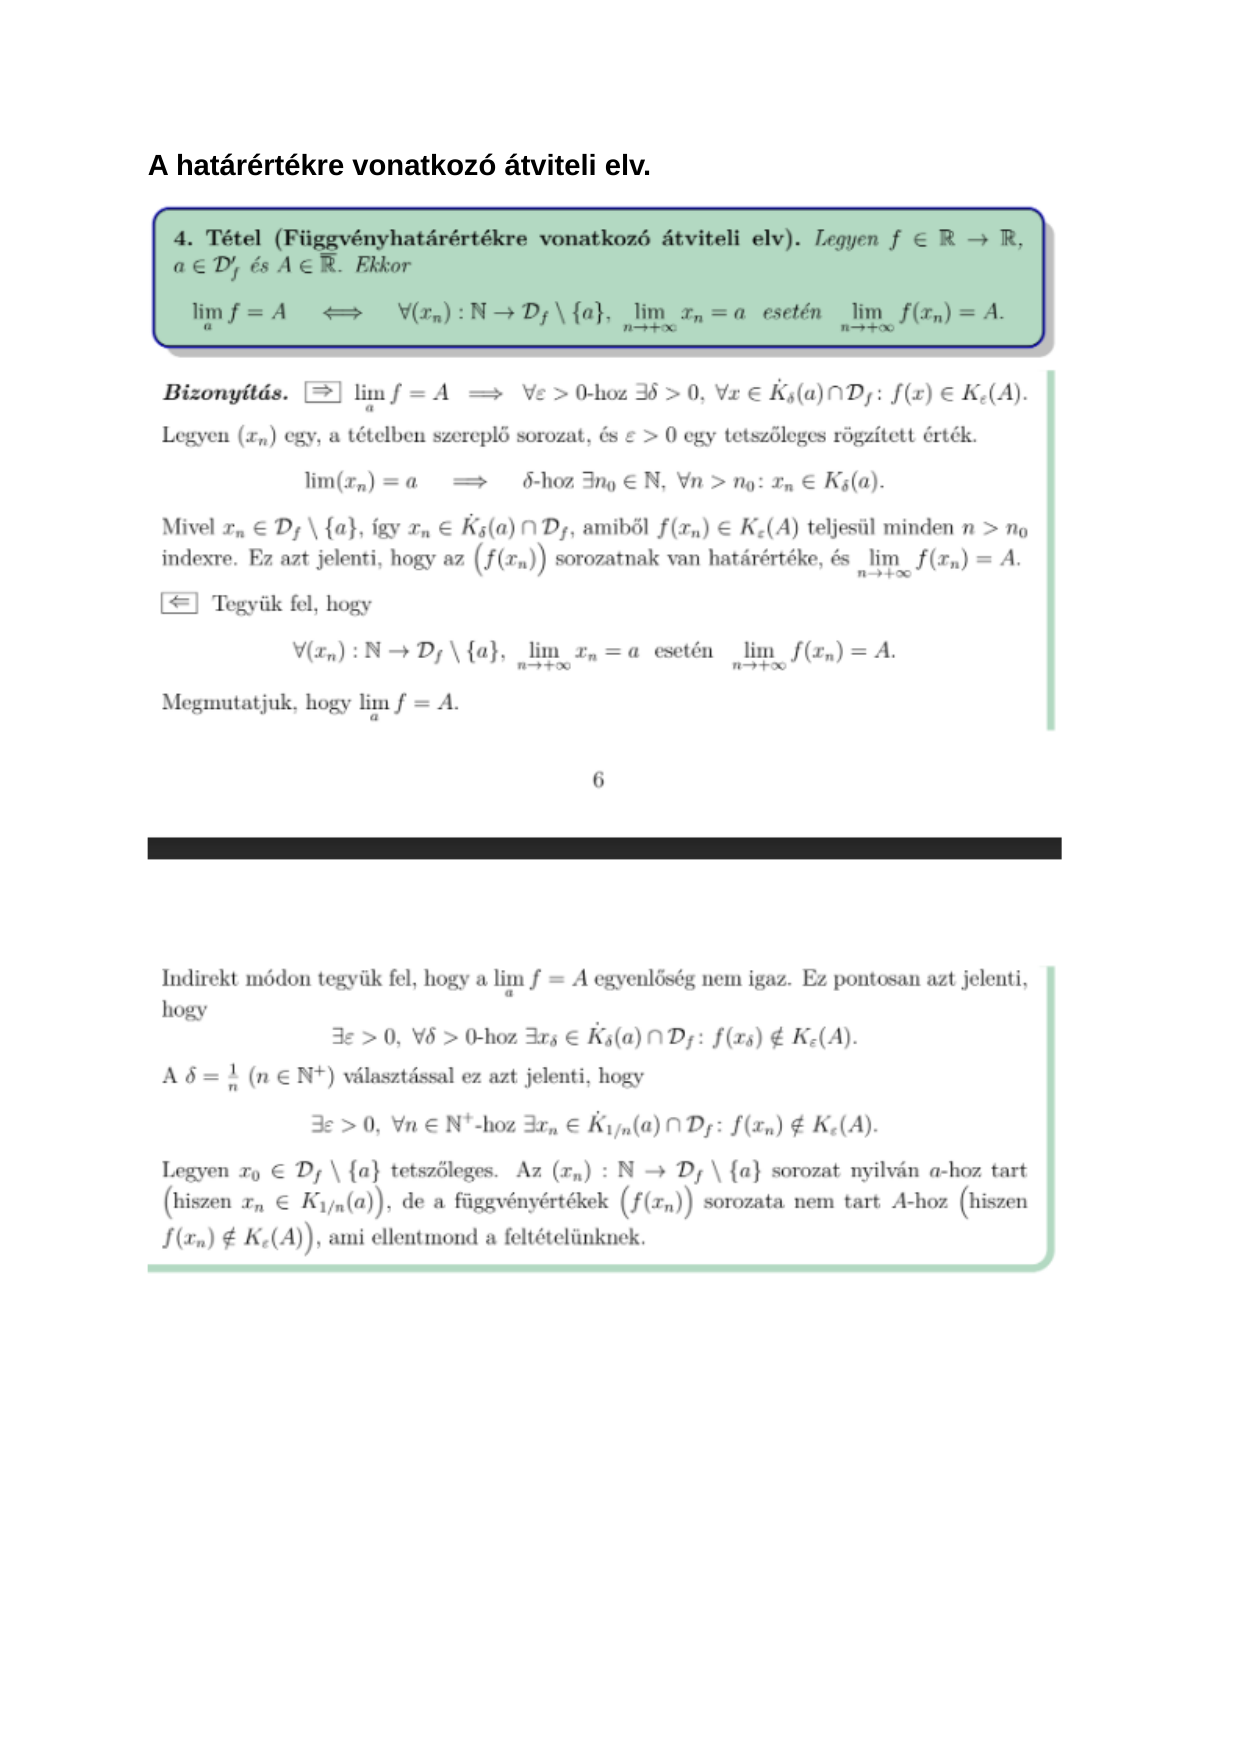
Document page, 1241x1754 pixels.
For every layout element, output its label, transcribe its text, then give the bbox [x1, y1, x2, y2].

text A határértékre vonatkozó átviteli elv. [148, 148, 1093, 181]
picture [147, 200, 1062, 1277]
